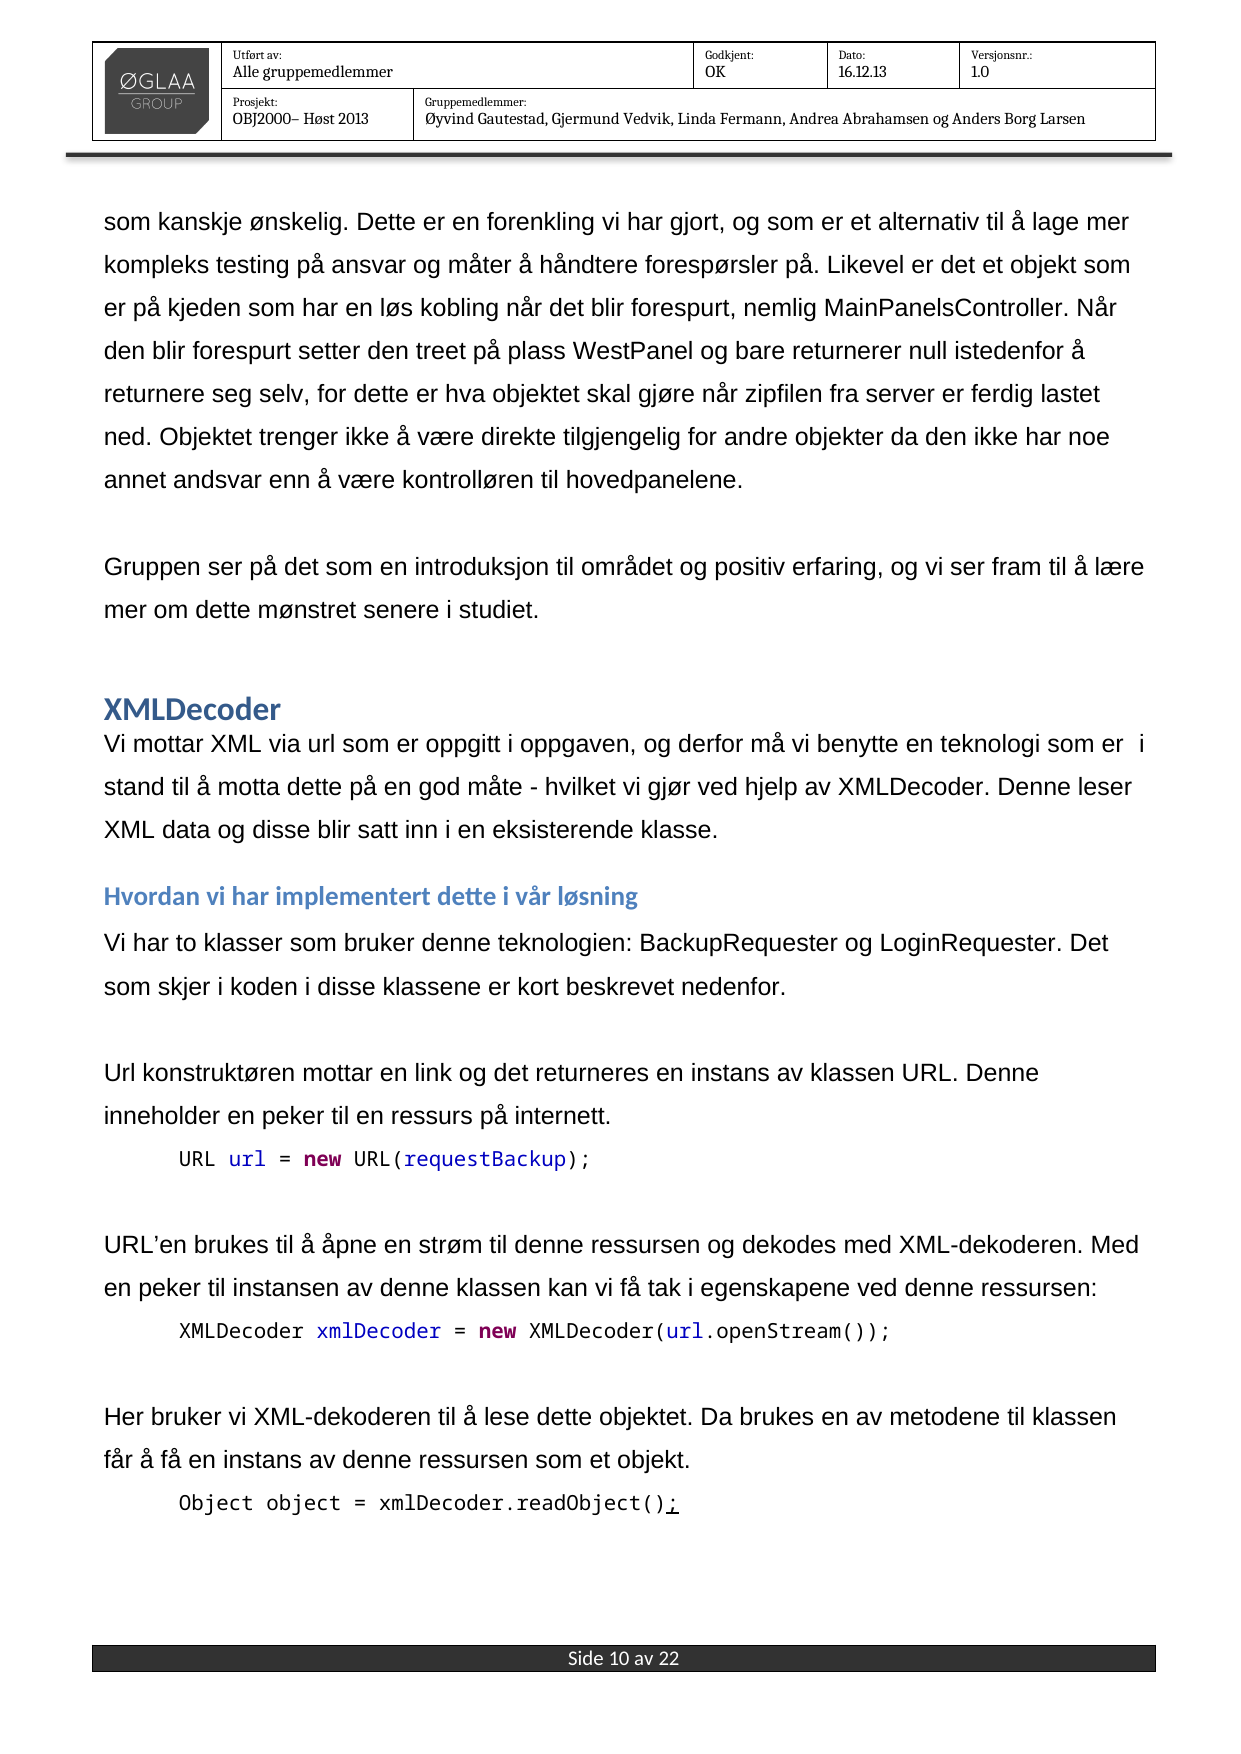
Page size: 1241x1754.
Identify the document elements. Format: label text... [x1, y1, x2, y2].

text Object object = xmlDecoder.readObject(); [178, 1488, 1152, 1516]
text Vi har to klasser som bruker denne teknologien: BackupRequester og LoginRequester. Det som skjer i koden i disse klassene er kort beskrevet nedenfor. [103, 928, 1152, 1000]
text XMLDecoder xmlDecoder = new XMLDecoder(url.openStream()); [178, 1316, 1152, 1344]
picture [104, 48, 209, 134]
subtitle XMLDecoder [103, 688, 1152, 729]
subtitle Hvordan vi har implementert dette i vår løsning [103, 879, 1152, 912]
text Url konstruktøren mottar en link og det returneres en instans av klassen URL. Denne inneholder en peker til en ressurs på internett. [103, 1058, 1152, 1130]
text Gruppen ser på det som en introduksjon til området og positiv erfaring, og vi ser fram til å lære mer om dette mønstret senere i studiet. [103, 552, 1152, 624]
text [103, 207, 1152, 494]
text Her bruker vi XML-dekoderen til å lese dette objektet. Da brukes en av metodene til klassen får å få en instans av denne ressursen som et objekt. [103, 1402, 1152, 1474]
text Vi mottar XML via url som er oppgitt i oppgaven, og derfor må vi benytte en teknologi som er i stand til å motta dette på en god måte - hvilket vi gjør ved hjelp av XMLDecoder. Denne leser XML data og disse blir satt inn i en eksisterende klasse. [103, 729, 1152, 844]
text URL’en brukes til å åpne en strøm til denne ressursen og dekodes med XML-dekoderen. Med en peker til instansen av denne klassen kan vi få tak i egenskapene ved denne ressursen: [103, 1230, 1152, 1302]
text URL url = new URL(requestBackup); [178, 1144, 1152, 1172]
